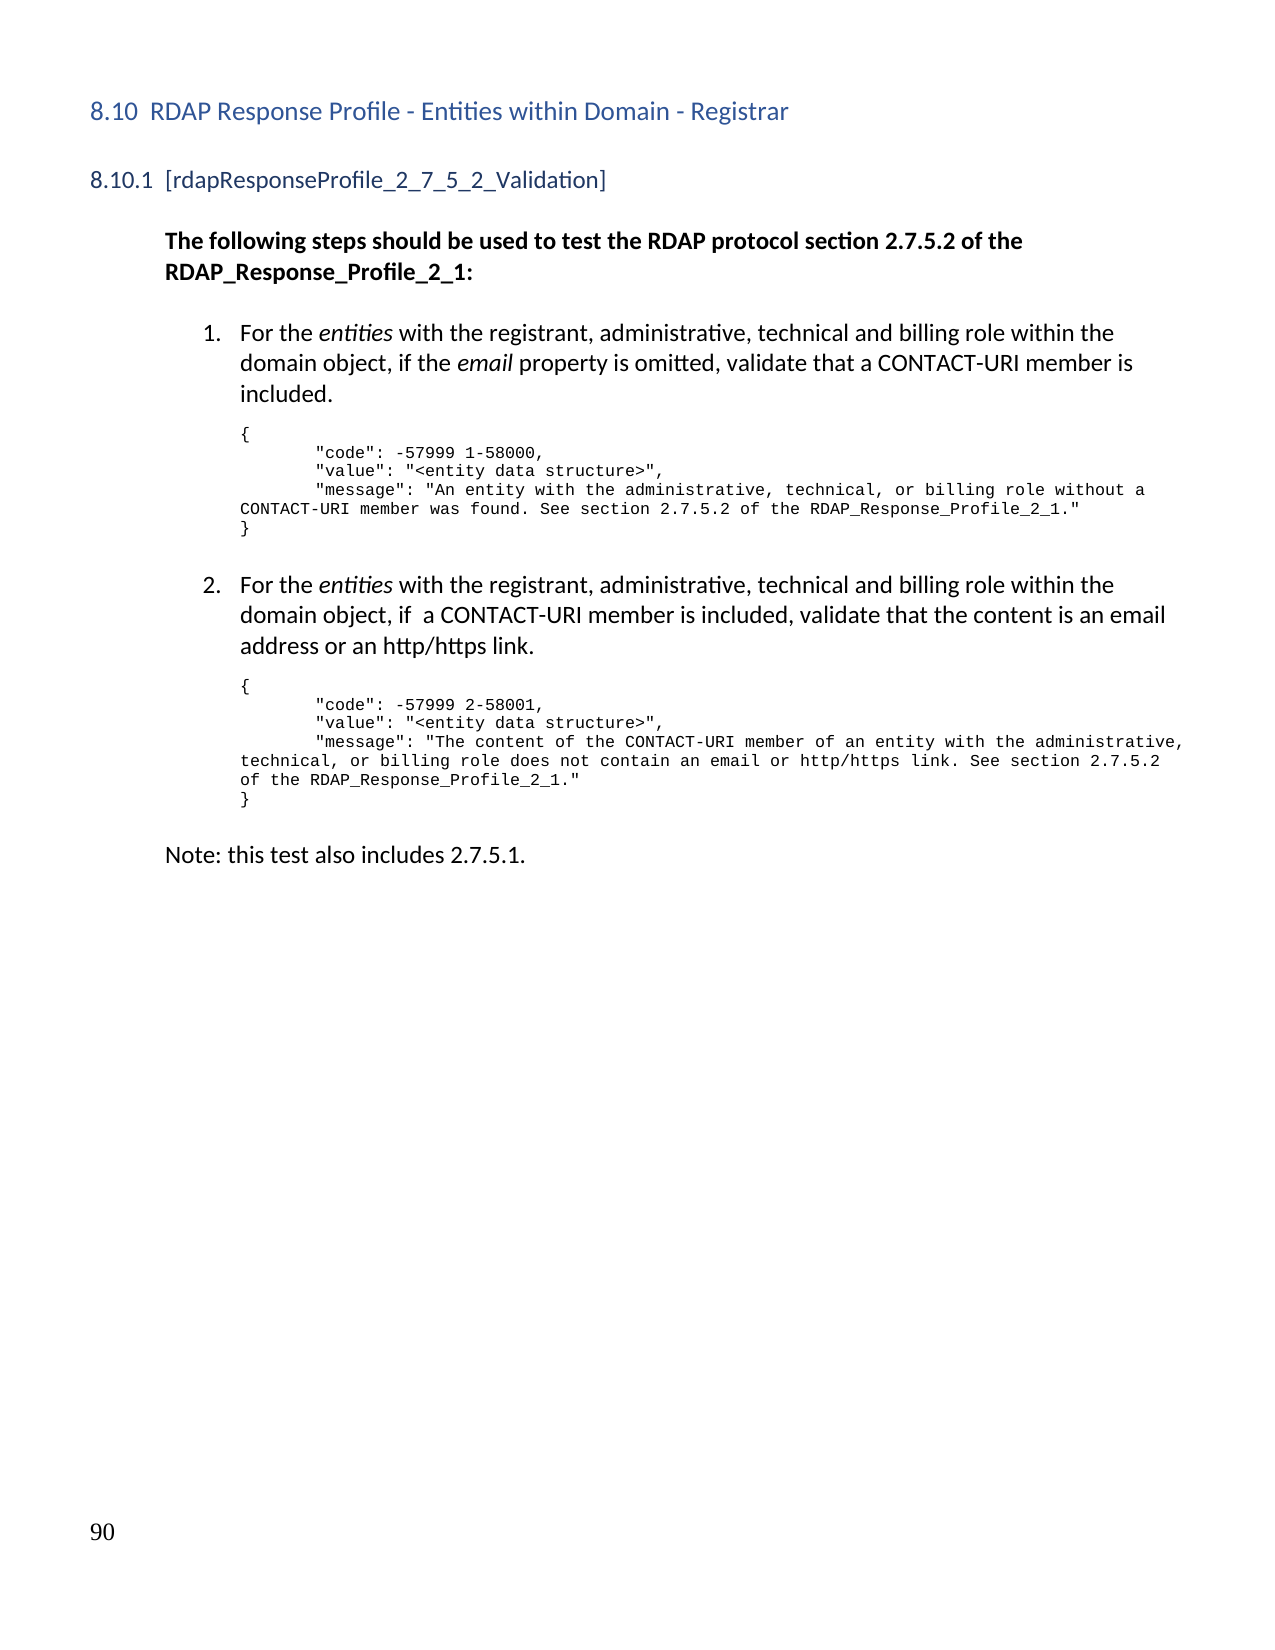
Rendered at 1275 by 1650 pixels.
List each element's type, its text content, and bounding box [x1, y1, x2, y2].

text } [240, 519, 1185, 538]
text { [240, 677, 1185, 696]
text } [240, 790, 1185, 809]
text "value": "<entity data structure>", [240, 463, 1185, 482]
text "message": "The content of the CONTACT-URI member of an entity with the administrative, technical, or billing role does not contain an email or http/https link. See section 2.7.5.2 of the RDAP_Response_Profile_2_1." [240, 734, 1185, 790]
text "value": "<entity data structure>", [240, 715, 1185, 734]
subtitle [rdapResponseProfile_2_7_5_2_Validation] [90, 164, 1185, 195]
list For the entities with the registrant, administrative, technical and billing role within the domain object, if a CONTACT-URI member is included, validate that the content is an email address or an http/https link. [202, 569, 1185, 661]
text The following steps should be used to test the RDAP protocol section 2.7.5.2 of the RDAP_Response_Profile_2_1: [165, 226, 1185, 287]
text "code": -57999-58000, [240, 444, 1185, 463]
list For the entities with the registrant, administrative, technical and billing role within the domain object, if the email property is omitted, validate that a CONTACT-URI member is included. [202, 317, 1185, 409]
text { [240, 425, 1185, 444]
text "message": "An entity with the administrative, technical, or billing role without a CONTACT-URI member was found. See section 2.7.5.2 of the RDAP_Response_Profile_2_1." [240, 482, 1185, 519]
subtitle RDAP Response Profile - Entities within Domain - Registrar [90, 94, 1185, 127]
text "code": -58001, [240, 696, 1185, 715]
text Note: this test also includes 2.7.5.1. [165, 840, 1185, 870]
